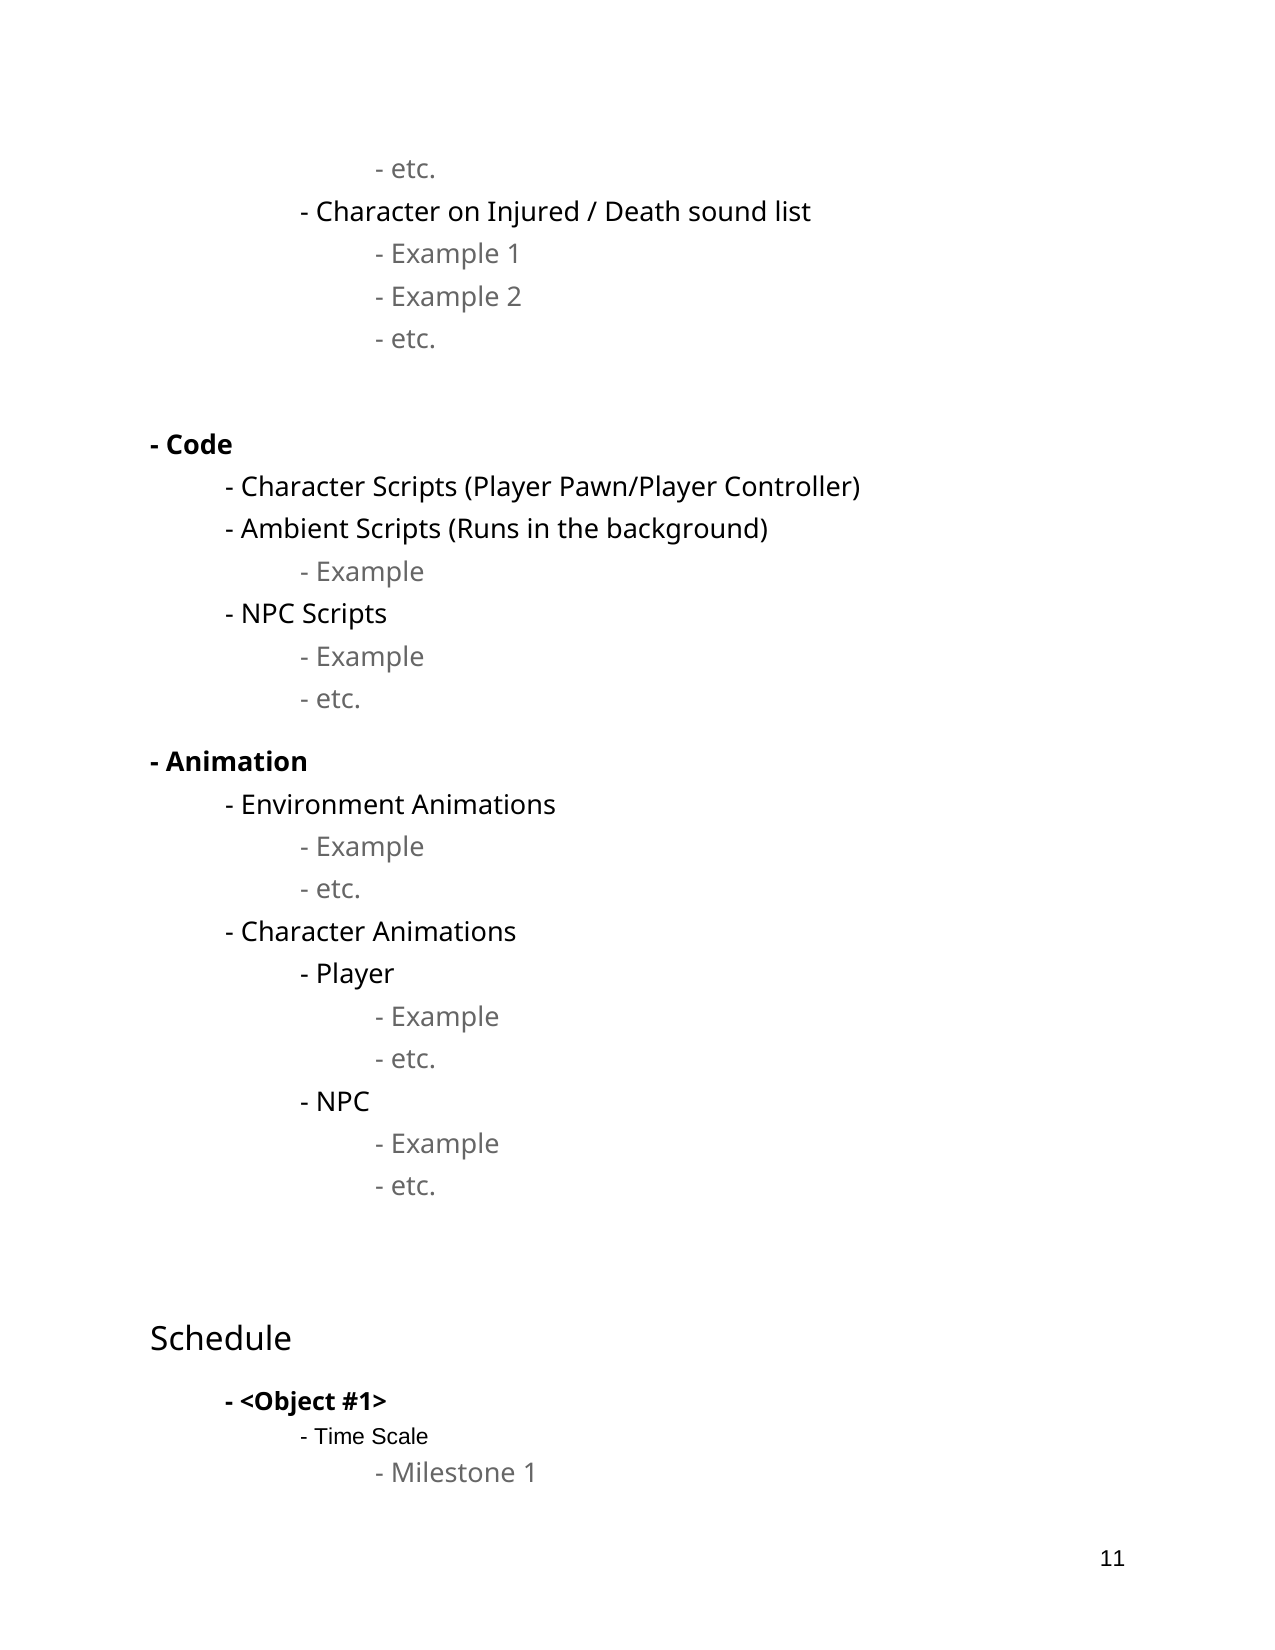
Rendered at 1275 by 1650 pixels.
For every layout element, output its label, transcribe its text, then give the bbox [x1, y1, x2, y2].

text - NPC [150, 1082, 1125, 1119]
text - Character on Injured / Death sound list [150, 192, 1125, 229]
subtitle - Code [150, 425, 1125, 462]
text - Character Animations [150, 912, 1125, 949]
text - Ambient Scripts (Runs in the background) [150, 510, 1125, 547]
text - Time Scale [150, 1423, 1125, 1449]
text - Example [150, 1124, 1125, 1161]
text - Player [150, 955, 1125, 992]
subtitle - Animation [150, 743, 1125, 780]
subtitle Schedule [150, 1315, 1125, 1360]
text - Milestone 1 [150, 1453, 1125, 1490]
text - Example [150, 552, 1125, 589]
text - Example [150, 637, 1125, 674]
text - Example [150, 828, 1125, 864]
text - Example 1 [150, 235, 1125, 272]
text - etc. [300, 1039, 1125, 1076]
subtitle - <Object #1> [150, 1384, 1125, 1418]
text - etc. [375, 150, 1125, 187]
text - etc. [150, 1167, 1125, 1204]
text - Example [300, 997, 1125, 1034]
text - etc. [150, 679, 1125, 716]
text - Example 2 [150, 277, 1125, 314]
text - etc. [150, 870, 1125, 907]
text - Character Scripts (Player Pawn/Player Controller) [150, 468, 1125, 504]
text - Environment Animations [150, 785, 1125, 822]
text - NPC Scripts [150, 595, 1125, 632]
text - etc. [150, 319, 1125, 356]
